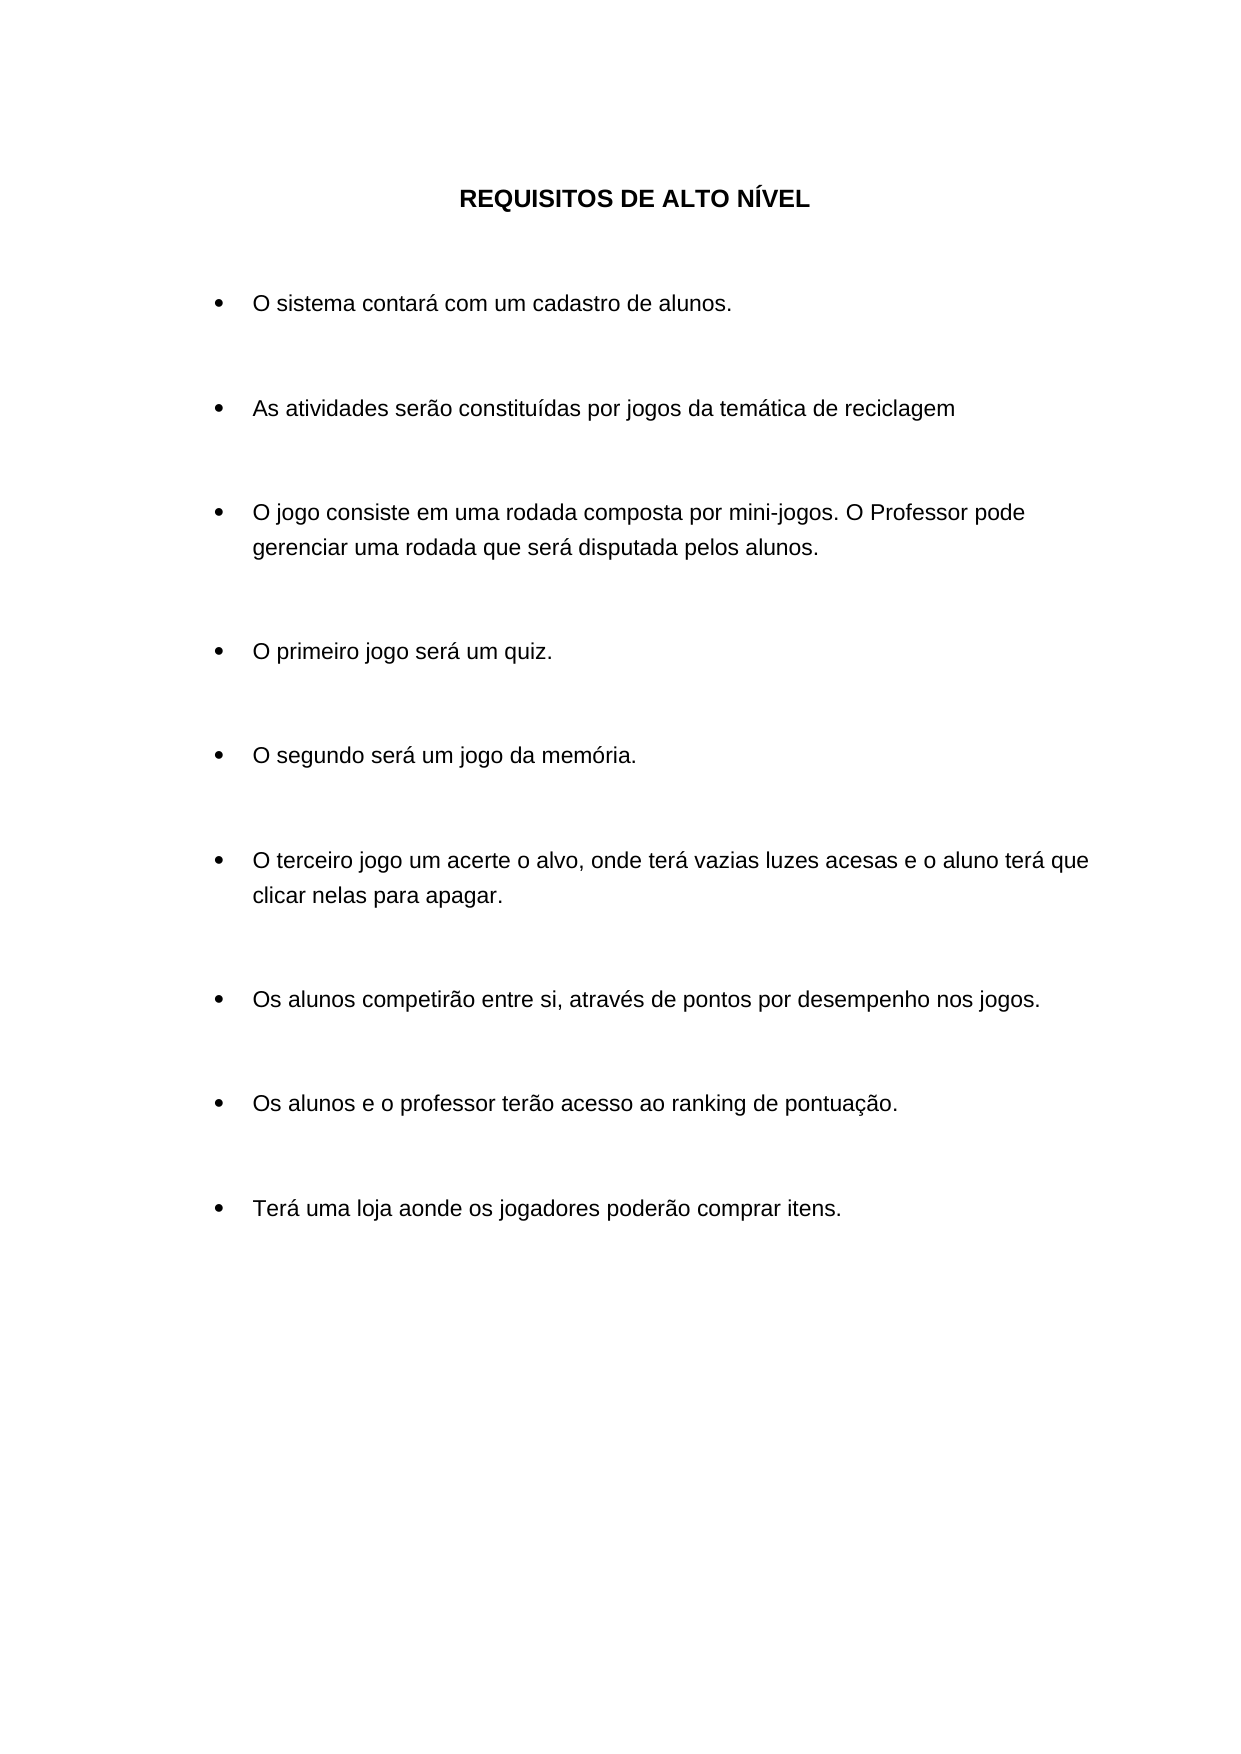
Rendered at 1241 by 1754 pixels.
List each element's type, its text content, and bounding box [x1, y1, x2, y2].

list Terá uma loja aonde os jogadores poderão comprar itens. [215, 1186, 1092, 1221]
list O segundo será um jogo da memória. [215, 733, 1092, 769]
list Os alunos competirão entre si, através de pontos por desempenho nos jogos. [215, 977, 1092, 1013]
list O primeiro jogo será um quiz. [215, 629, 1092, 665]
list O sistema contará com um cadastro de alunos. [215, 281, 1092, 317]
list O jogo consiste em uma rodada composta por mini-jogos. O Professor pode gerenciar uma rodada que será disputada pelos alunos. [215, 490, 1092, 561]
list As atividades serão constituídas por jogos da temática de reciclagem [215, 386, 1092, 421]
text REQUISITOS DE ALTO NÍVEL [177, 177, 1092, 213]
list Os alunos e o professor terão acesso ao ranking de pontuação. [215, 1081, 1092, 1117]
list O terceiro jogo um acerte o alvo, onde terá vazias luzes acesas e o aluno terá que clicar nelas para apagar. [215, 838, 1092, 908]
